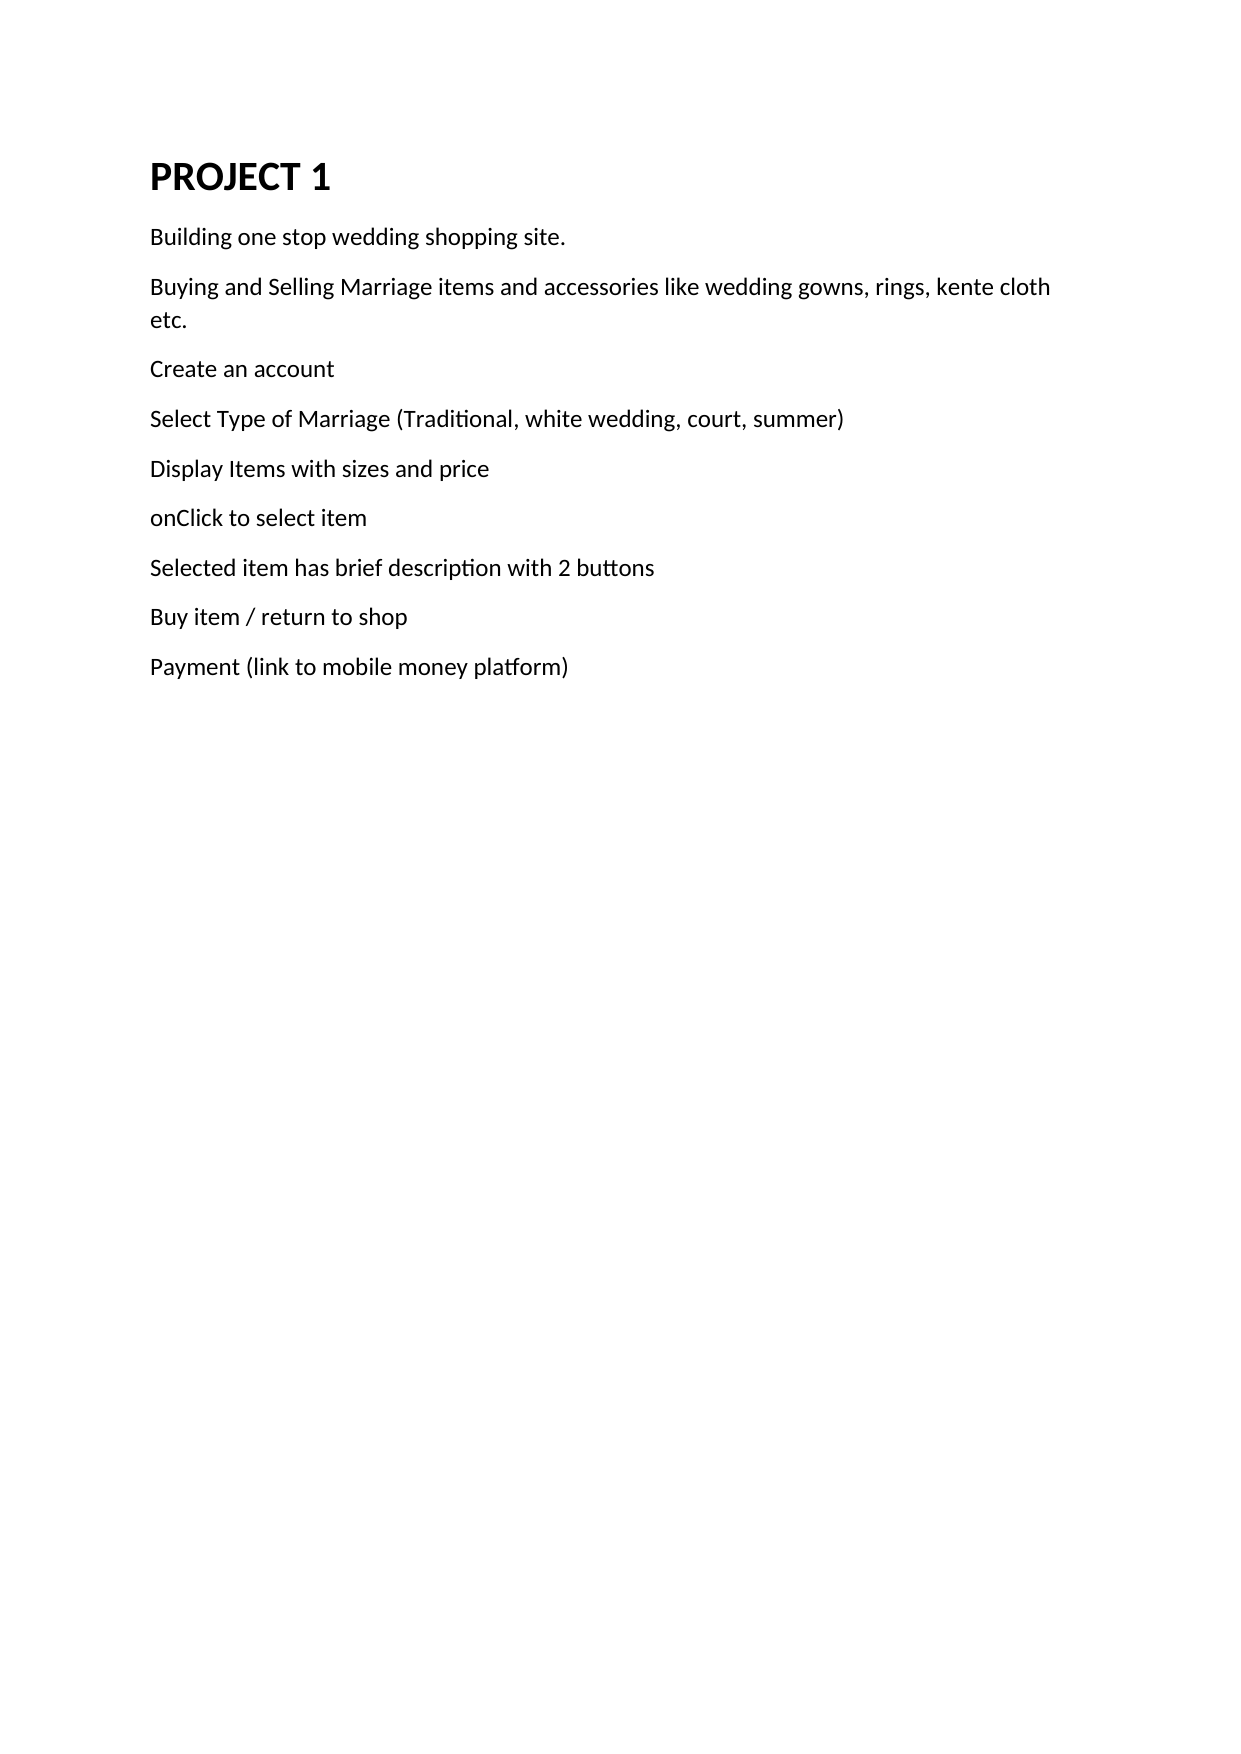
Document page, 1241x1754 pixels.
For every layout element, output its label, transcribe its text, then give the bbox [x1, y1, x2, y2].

text Building one stop wedding shopping site. [150, 222, 1090, 252]
text PROJECT 1 [150, 150, 1090, 201]
text Payment (link to mobile money platform) [150, 651, 1090, 682]
text Buying and Selling Marriage items and accessories like wedding gowns, rings, kente cloth etc. [150, 271, 1090, 334]
text Selected item has brief description with 2 buttons [150, 552, 1090, 582]
text Create an account [150, 354, 1090, 384]
text Display Items with sizes and price [150, 453, 1090, 483]
text Buy item / return to shop [150, 602, 1090, 632]
text onClick to select item [150, 502, 1090, 533]
text Select Type of Marriage (Traditional, white wedding, court, summer) [150, 403, 1090, 434]
